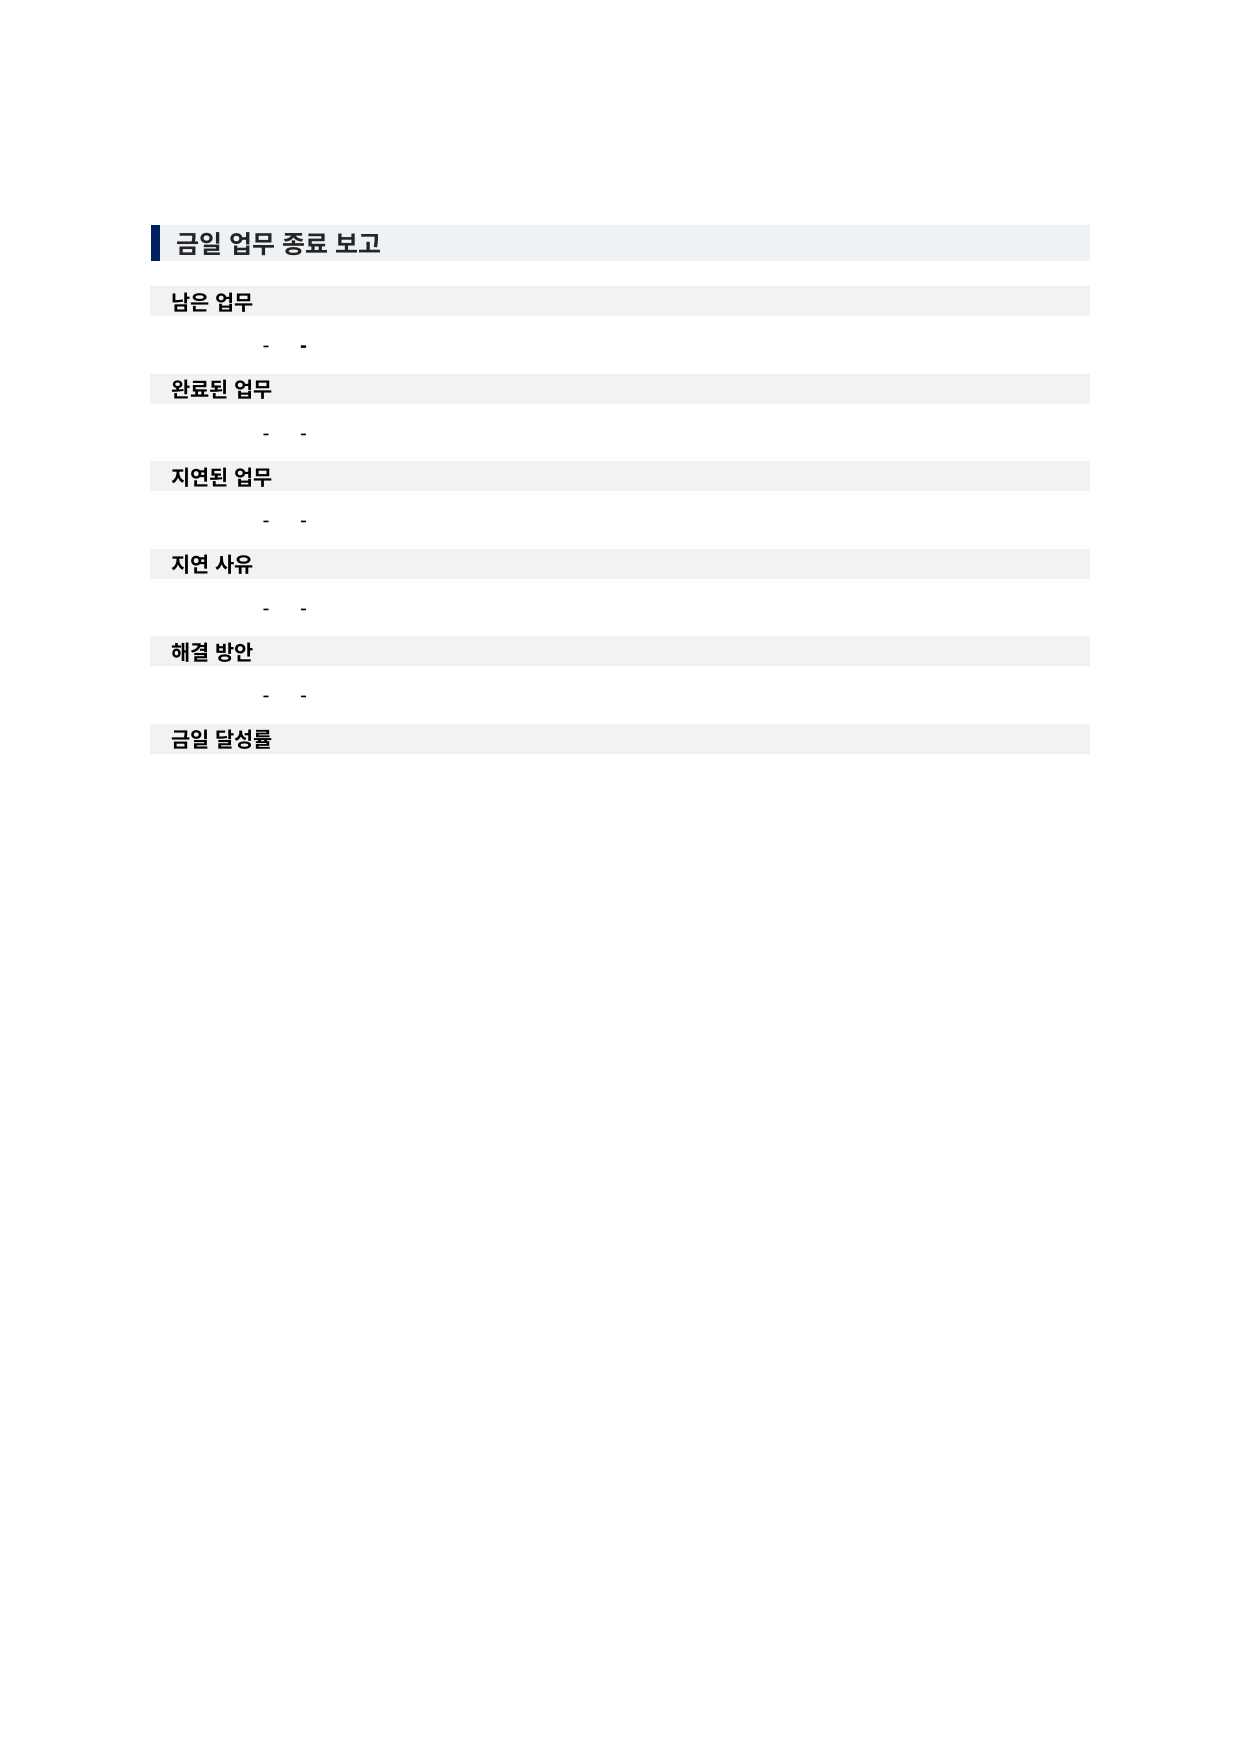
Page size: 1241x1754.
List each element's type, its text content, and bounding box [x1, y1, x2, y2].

text 금일 달성률 [150, 724, 1090, 754]
text 완료된 업무 [150, 374, 1090, 404]
text 금일 업무 종료 보고 [160, 225, 1090, 261]
text 남은 업무 [150, 286, 1090, 316]
text 지연 사유 [150, 549, 1090, 579]
text 지연된 업무 [150, 461, 1090, 491]
list - [262, 596, 1090, 619]
list - [262, 333, 1090, 357]
list - [262, 421, 1090, 444]
list - [262, 683, 1090, 707]
list - [262, 508, 1090, 532]
text 해결 방안 [150, 636, 1090, 666]
